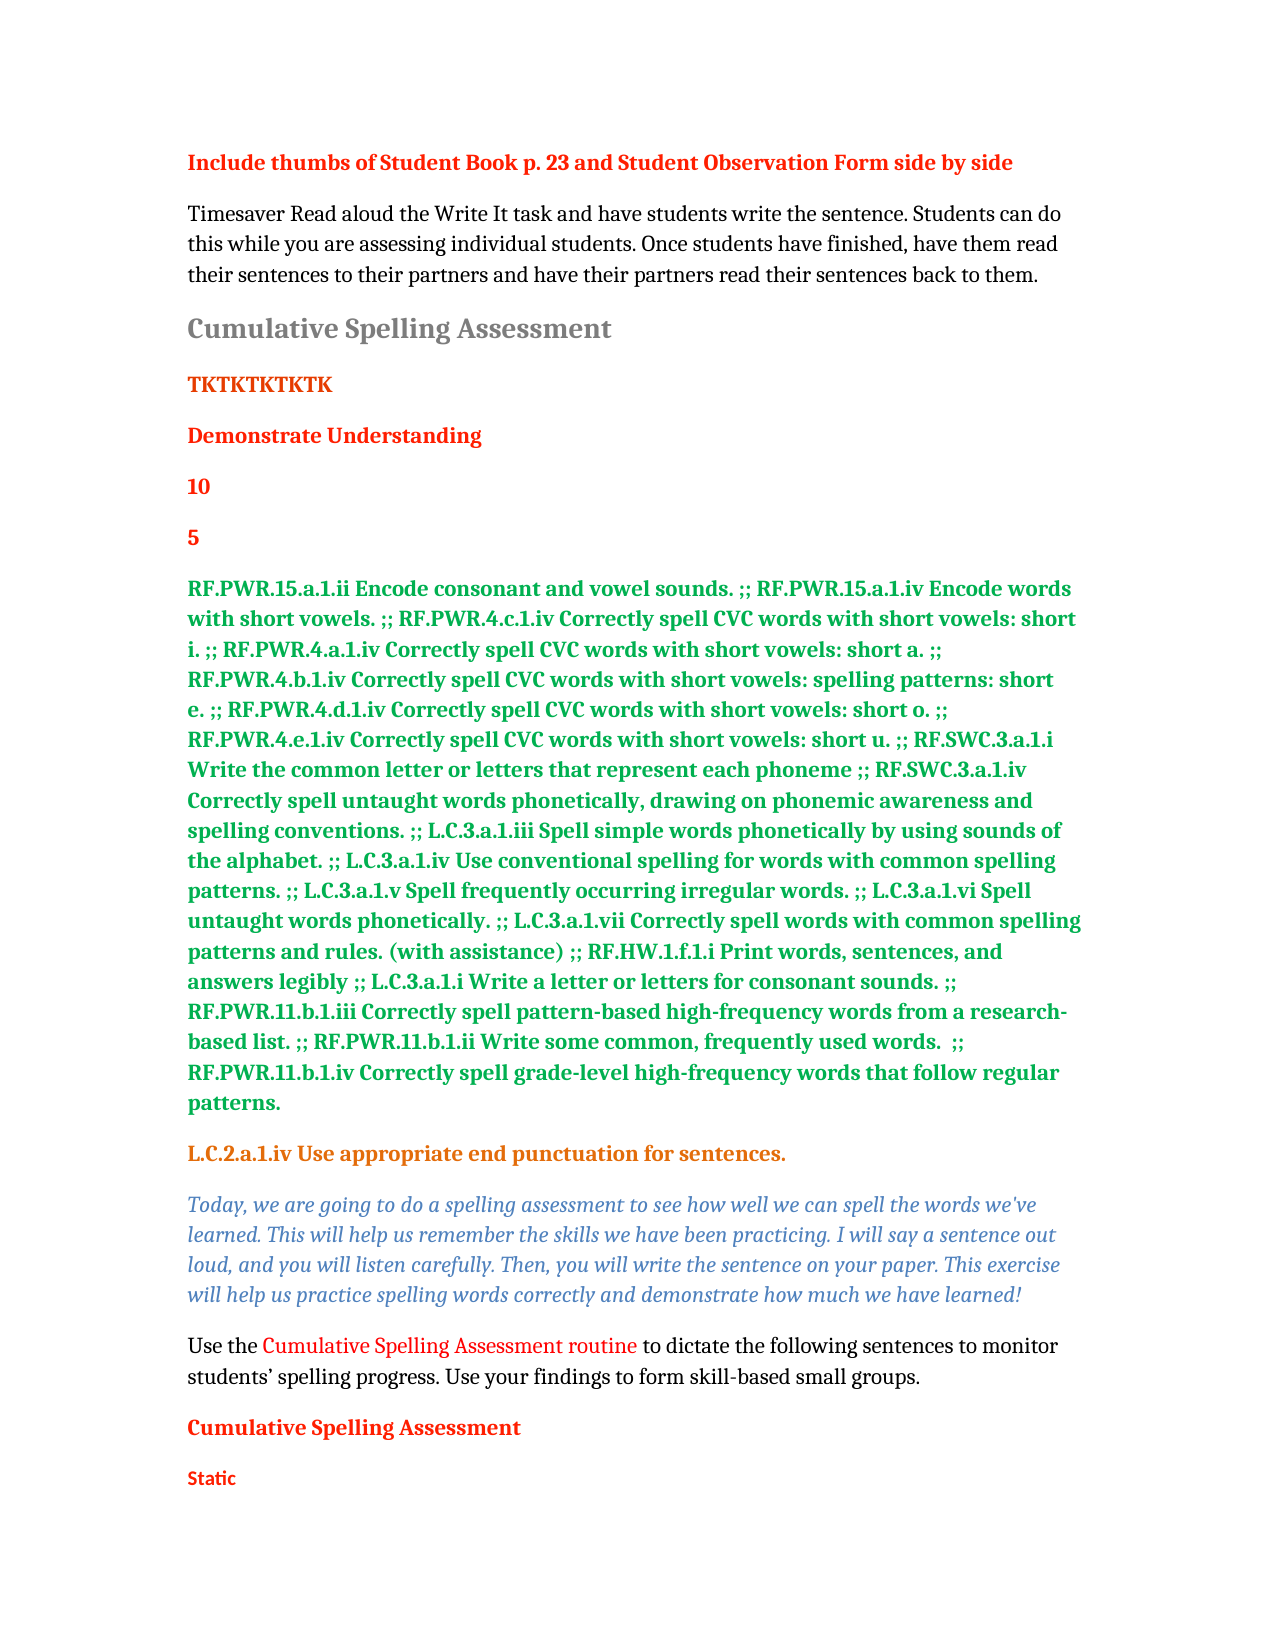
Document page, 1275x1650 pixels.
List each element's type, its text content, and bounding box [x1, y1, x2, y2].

text RF.PWR.15.a.1.ii Encode consonant and vowel sounds. ;; RF.PWR.15.a.1.iv Encode words with short vowels. ;; RF.PWR.4.c.1.iv Correctly spell CVC words with short vowels: short i. ;; RF.PWR.4.a.1.iv Correctly spell CVC words with short vowels: short a. ;; RF.PWR.4.b.1.iv Correctly spell CVC words with short vowels: spelling patterns: short e. ;; RF.PWR.4.d.1.iv Correctly spell CVC words with short vowels: short o. ;; RF.PWR.4.e.1.iv Correctly spell CVC words with short vowels: short u. ;; RF.SWC.3.a.1.i Write the common letter or letters that represent each phoneme ;; RF.SWC.3.a.1.iv Correctly spell untaught words phonetically, drawing on phonemic awareness and spelling conventions. ;; L.C.3.a.1.iii Spell simple words phonetically by using sounds of the alphabet. ;; L.C.3.a.1.iv Use conventional spelling for words with common spelling patterns. ;; L.C.3.a.1.v Spell frequently occurring irregular words. ;; L.C.3.a.1.vi Spell untaught words phonetically. ;; L.C.3.a.1.vii Correctly spell words with common spelling patterns and rules. (with assistance) ;; RF.HW.1.f.1.i Print words, sentences, and answers legibly ;; L.C.3.a.1.i Write a letter or letters for consonant sounds. ;; RF.PWR.11.b.1.iii Correctly spell pattern-based high-frequency words from a research-based list. ;; RF.PWR.11.b.1.ii Write some common, frequently used words. ;; RF.PWR.11.b.1.iv Correctly spell grade-level high-frequency words that follow regular patterns. [187, 576, 1087, 1116]
text Demonstrate Understanding [187, 423, 1087, 449]
text Timesaver Read aloud the Write It task and have students write the sentence. Students can do this while you are assessing individual students. Once students have finished, have them read their sentences to their partners and have their partners read their sentences back to them. [187, 201, 1087, 288]
text TKTKTKTKTK [187, 372, 1087, 398]
text 5 [187, 525, 1087, 551]
text Include thumbs of Student Book p. 23 and Student Observation Form side by side [187, 150, 1087, 176]
text Cumulative Spelling Assessment [187, 1414, 1087, 1441]
text Use the Cumulative Spelling Assessment routine to dictate the following sentences to monitor students’ spelling progress. Use your findings to form skill-based small groups. [187, 1333, 1087, 1390]
text 10 [187, 474, 1087, 500]
text Cumulative Spelling Assessment [187, 312, 1087, 346]
text L.C.2.a.1.iv Use appropriate end punctuation for sentences. [187, 1141, 1087, 1167]
text Today, we are going to do a spelling assessment to see how well we can spell the words we've learned. This will help us remember the skills we have been practicing. I will say a sentence out loud, and you will listen carefully. Then, you will write the sentence on your paper. This exercise will help us practice spelling words correctly and demonstrate how much we have learned! [187, 1192, 1087, 1309]
text Static [187, 1466, 1087, 1491]
